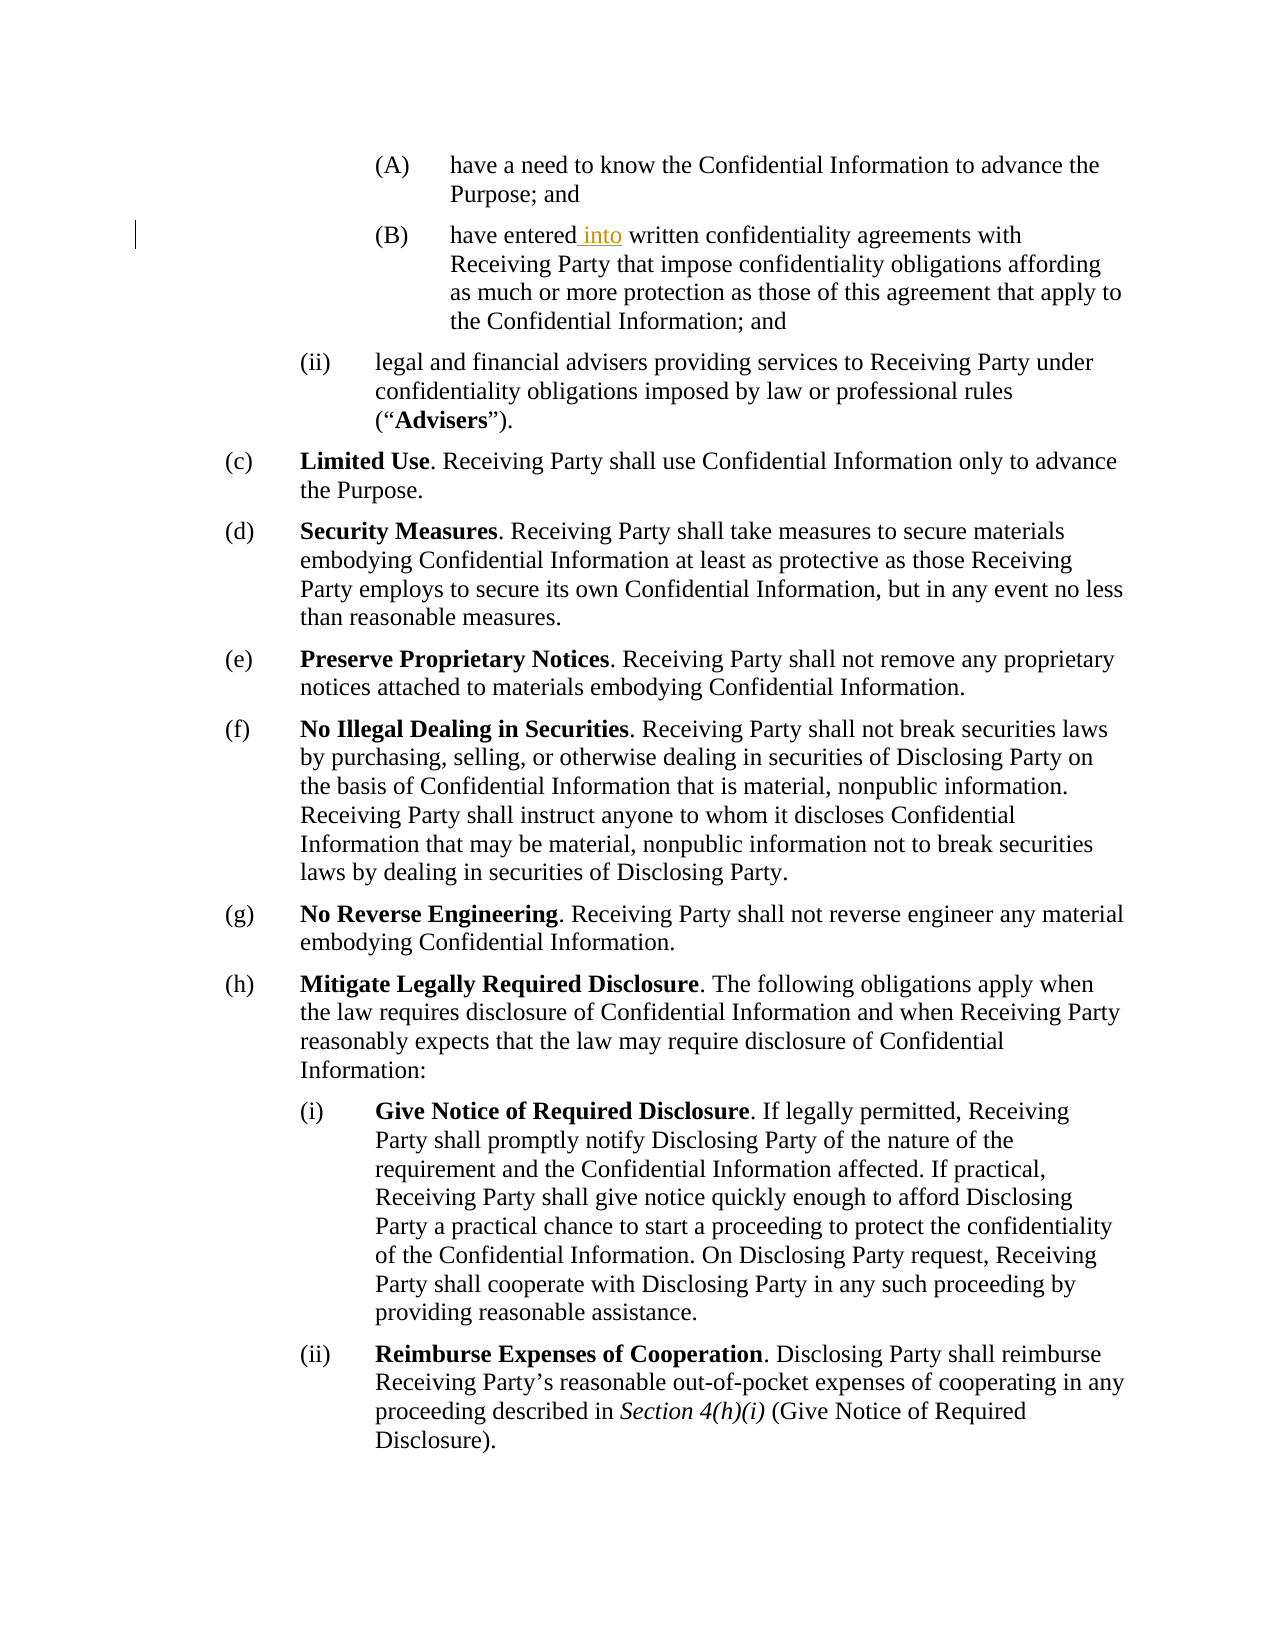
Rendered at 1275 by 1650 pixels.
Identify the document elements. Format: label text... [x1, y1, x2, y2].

text (d) Security Measures. Receiving Party shall take measures to secure materials embodying Confidential Information at least as protective as those Receiving Party employs to secure its own Confidential Information, but in any event no less than reasonable measures. [225, 516, 1125, 631]
text (f) No Illegal Dealing in Securities. Receiving Party shall not break securities laws by purchasing, selling, or otherwise dealing in securities of Disclosing Party on the basis of Confidential Information that is material, nonpublic information. Receiving Party shall instruct anyone to whom it discloses Confidential Information that may be material, nonpublic information not to break securities laws by dealing in securities of Disclosing Party. [225, 714, 1125, 886]
text (h) Mitigate Legally Required Disclosure. The following obligations apply when the law requires disclosure of Confidential Information and when Receiving Party reasonably expects that the law may require disclosure of Confidential Information: [225, 969, 1125, 1084]
text (ii) legal and financial advisers providing services to Receiving Party under confidentiality obligations imposed by law or professional rules (“Advisers”). [300, 347, 1125, 434]
text (A) have a need to know the Confidential Information to advance the Purpose; and [375, 150, 1125, 207]
text (c) Limited Use. Receiving Party shall use Confidential Information only to advance the Purpose. [225, 446, 1125, 504]
text (ii) Reimburse Expenses of Cooperation. Disclosing Party shall reimburse Receiving Party’s reasonable out-of-pocket expenses of cooperating in any proceeding described in Section 4(h)(i) (Give Notice of Required Disclosure). [300, 1339, 1125, 1454]
text (g) No Reverse Engineering. Receiving Party shall not reverse engineer any material embodying Confidential Information. [225, 899, 1125, 956]
text (e) Preserve Proprietary Notices. Receiving Party shall not remove any proprietary notices attached to materials embodying Confidential Information. [225, 644, 1125, 701]
text (B) have entered written confidentiality agreements with Receiving Party that impose confidentiality obligations affording as much or more protection as those of this agreement that apply to the Confidential Information; and [375, 220, 1125, 335]
text (i) Give Notice of Required Disclosure. If legally permitted, Receiving Party shall promptly notify Disclosing Party of the nature of the requirement and the Confidential Information affected. If practical, Receiving Party shall give notice quickly enough to afford Disclosing Party a practical chance to start a proceeding to protect the confidentiality of the Confidential Information. On Disclosing Party request, Receiving Party shall cooperate with Disclosing Party in any such proceeding by providing reasonable assistance. [300, 1096, 1125, 1326]
